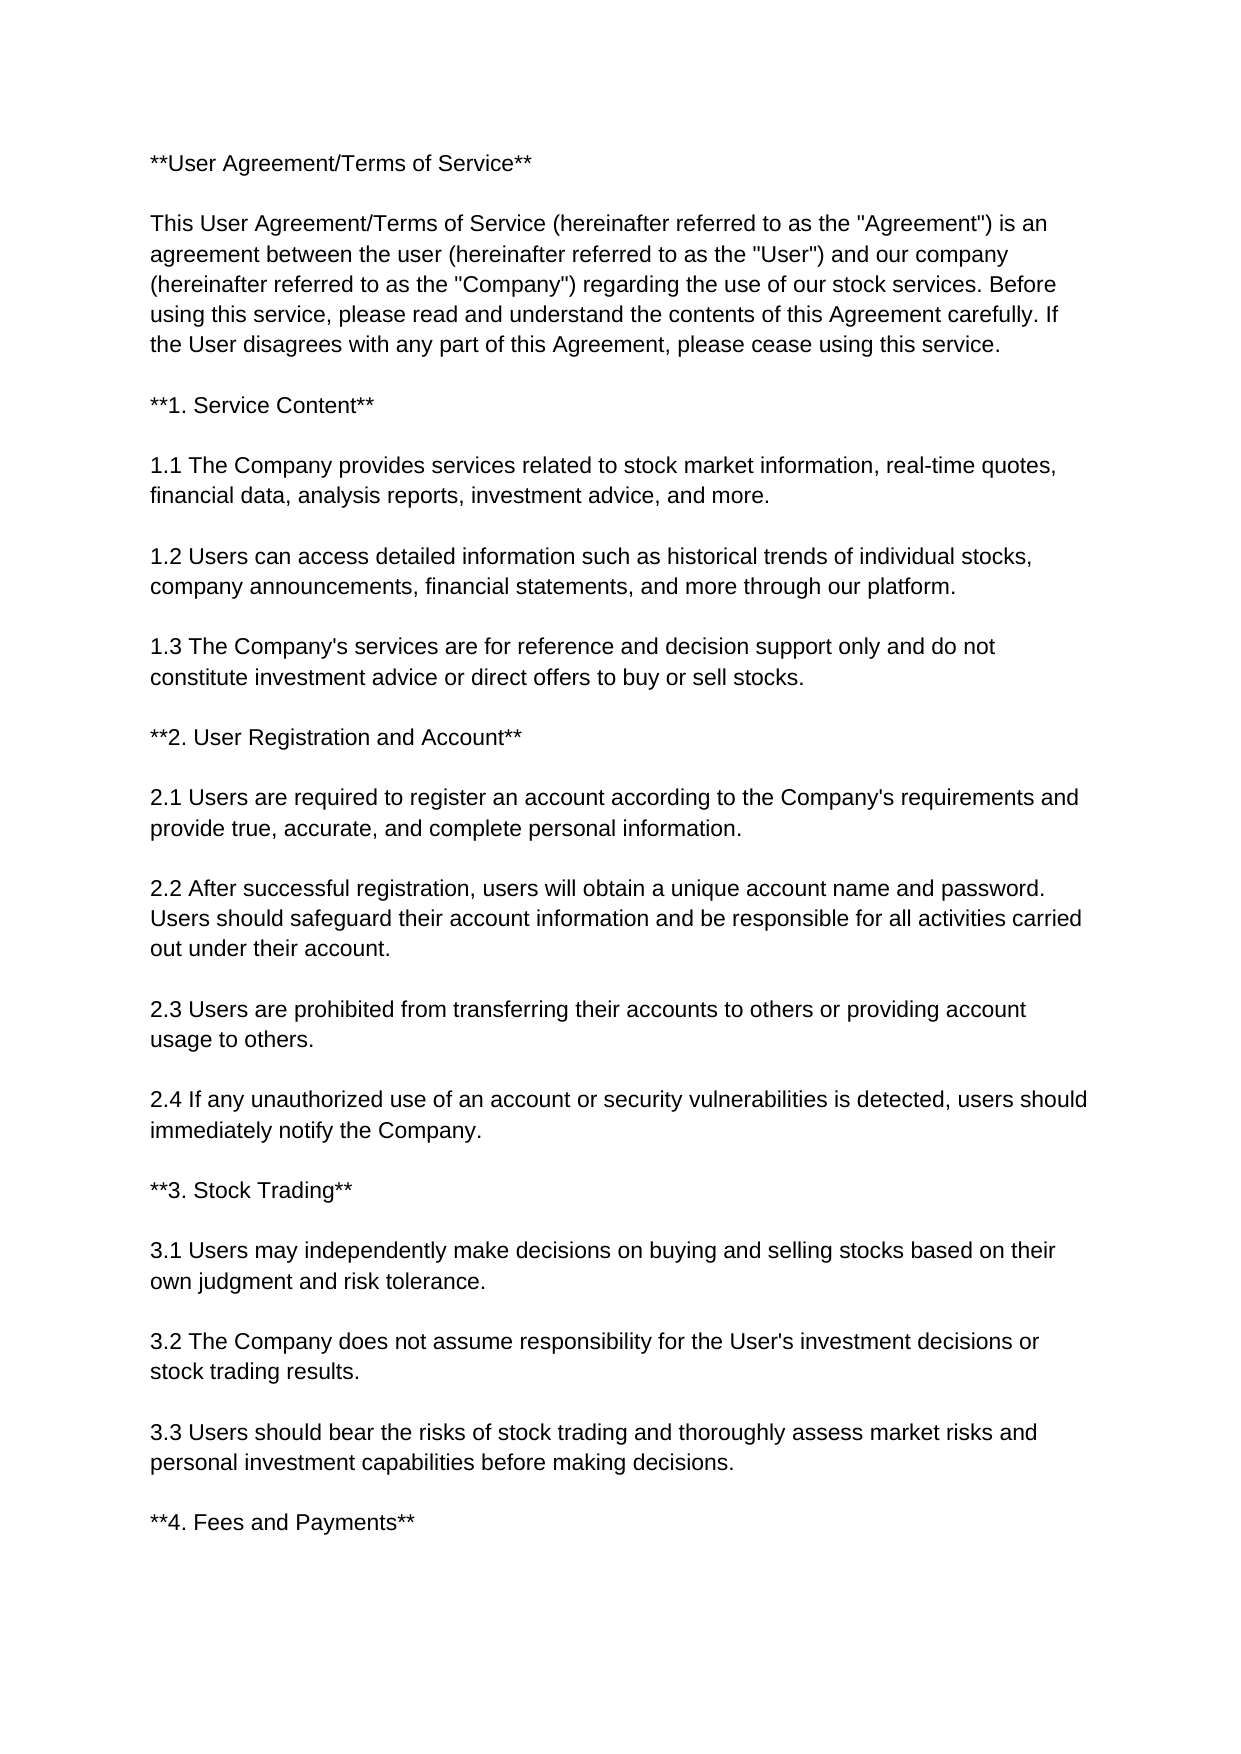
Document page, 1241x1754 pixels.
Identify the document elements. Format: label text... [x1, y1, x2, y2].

text 1.2 Users can access detailed information such as historical trends of individual stocks, company announcements, financial statements, and more through our platform. [150, 543, 1090, 599]
text 2.3 Users are prohibited from transferring their accounts to others or providing account usage to others. [150, 996, 1090, 1052]
text 2.1 Users are required to register an account according to the Company's requirements and provide true, accurate, and complete personal information. [150, 784, 1090, 841]
text **User Agreement/Terms of Service** [150, 150, 1090, 176]
text 2.4 If any unauthorized use of an account or security vulnerabilities is detected, users should immediately notify the Company. [150, 1086, 1090, 1143]
text 3.1 Users may independently make decisions on buying and selling stocks based on their own judgment and risk tolerance. [150, 1237, 1090, 1294]
text 1.1 The Company provides services related to stock market information, real-time quotes, financial data, analysis reports, investment advice, and more. [150, 452, 1090, 509]
text 3.2 The Company does not assume responsibility for the User's investment decisions or stock trading results. [150, 1328, 1090, 1385]
text 3.3 Users should bear the risks of stock trading and thoroughly assess market risks and personal investment capabilities before making decisions. [150, 1419, 1090, 1475]
text 2.2 After successful registration, users will obtain a unique account name and password. Users should safeguard their account information and be responsible for all activities carried out under their account. [150, 875, 1090, 962]
text This User Agreement/Terms of Service (hereinafter referred to as the "Agreement") is an agreement between the user (hereinafter referred to as the "User") and our company (hereinafter referred to as the "Company") regarding the use of our stock services. Before using this service, please read and understand the contents of this Agreement carefully. If the User disagrees with any part of this Agreement, please cease using this service. [150, 210, 1090, 358]
text **1. Service Content** [150, 392, 1090, 418]
text **3. Stock Trading** [150, 1177, 1090, 1203]
text **4. Fees and Payments** [150, 1509, 1090, 1536]
text 1.3 The Company's services are for reference and decision support only and do not constitute investment advice or direct offers to buy or sell stocks. [150, 633, 1090, 690]
text **2. User Registration and Account** [150, 724, 1090, 750]
